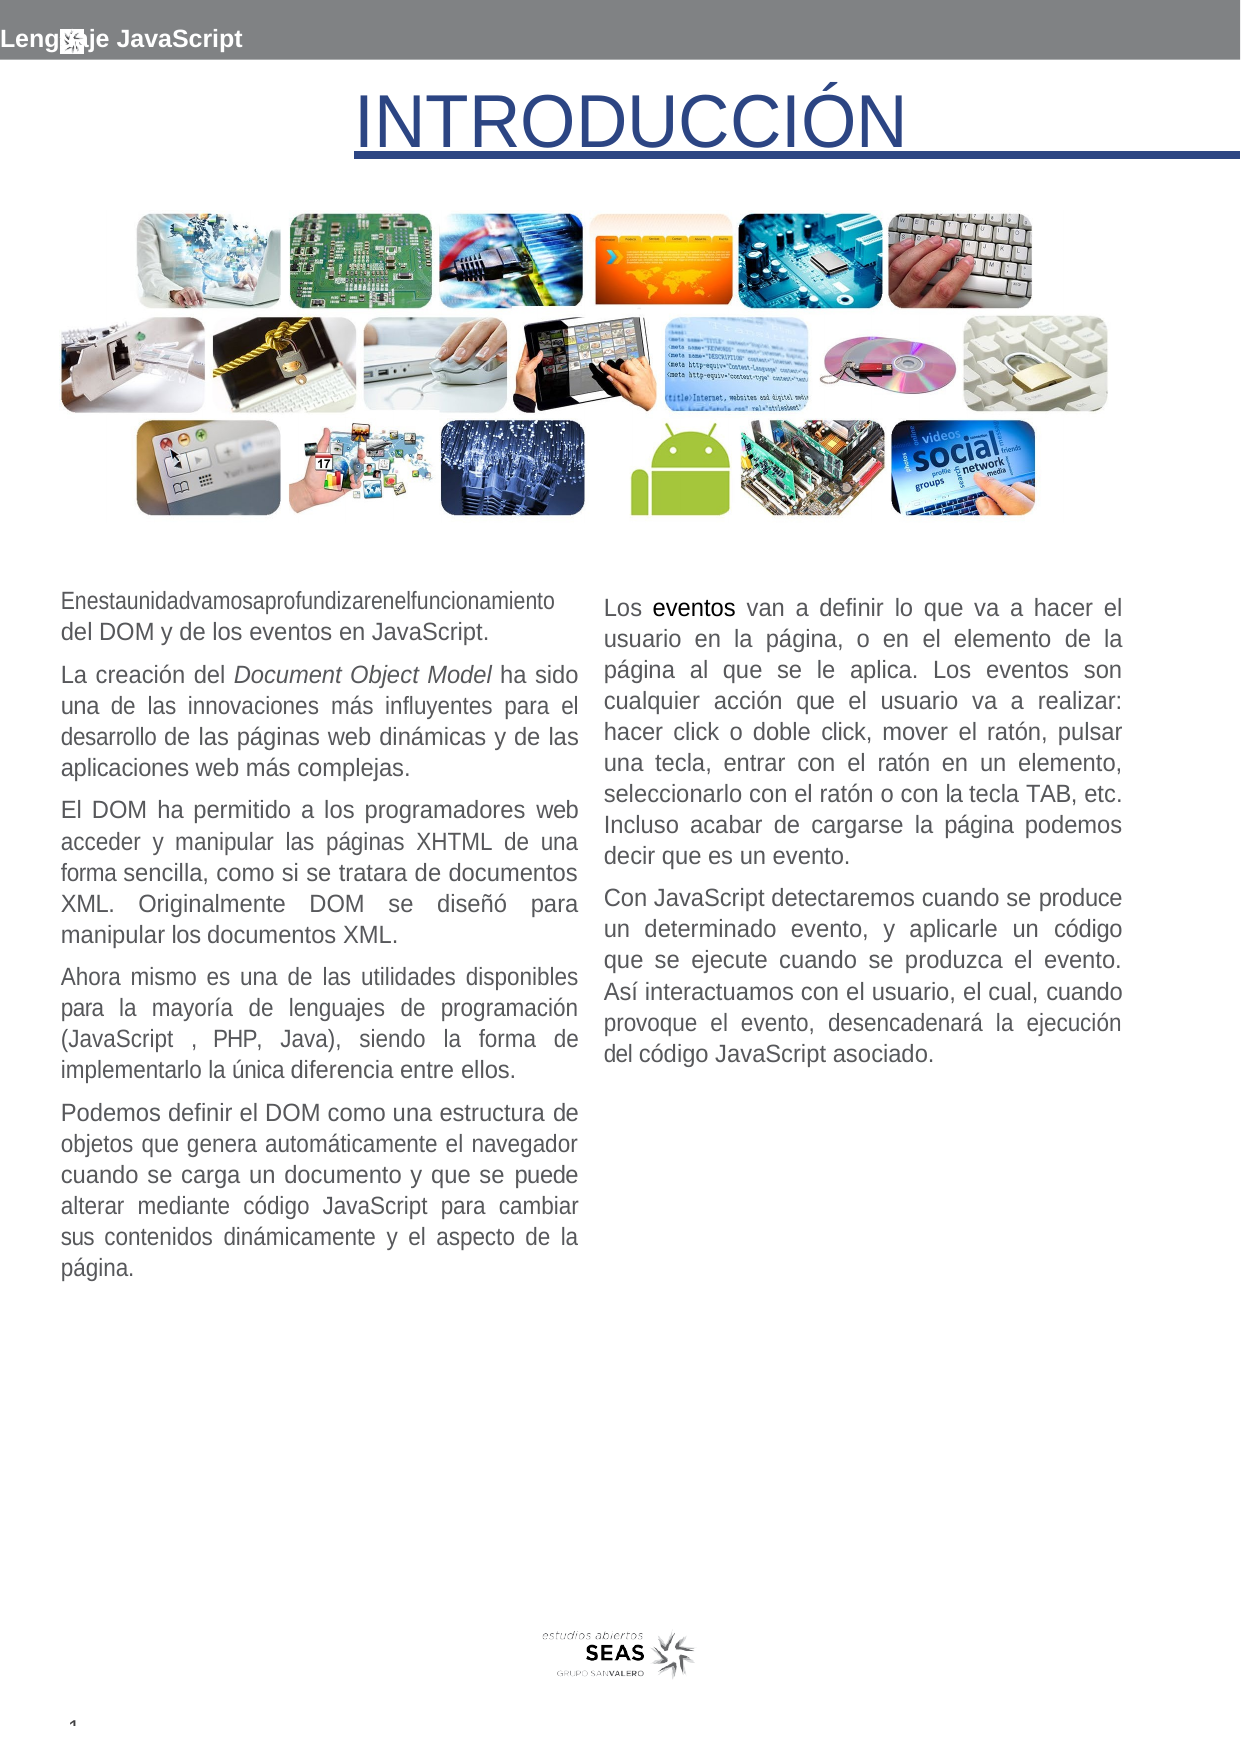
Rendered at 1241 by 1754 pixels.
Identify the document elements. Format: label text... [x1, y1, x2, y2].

picture [59, 28, 85, 54]
text El DOM ha permitido a los programadores web acceder y manipular las páginas XHTML de una forma sencilla, como si se tratara de documentos XML. Originalmente DOM se diseñó para manipular los documentos XML. [61, 796, 579, 948]
text Los eventos van a definir lo que va a hacer el usuario en la página, o en el elemento de la página al que se le aplica. Los eventos son cualquier acción que el usuario va a realizar: hacer click o doble click, mover el ratón, pulsar una tecla, entrar con el ratón en un elemento, seleccionarlo con el ratón o con la tecla TAB, etc. Incluso acabar de cargarse la página podemos decir que es un evento. [603, 593, 1122, 870]
picture [59, 210, 1111, 523]
text Ahora mismo es una de las utilidades disponibles para la mayoría de lenguajes de programación (JavaScript , PHP, Java), siendo la forma de implementarlo la única diferencia entre ellos. [61, 962, 579, 1084]
text La creación del Document Object Model ha sido una de las innovaciones más influyentes para el desarrollo de las páginas web dinámicas y de las aplicaciones web más complejas. [61, 660, 579, 782]
text Enestaunidadvamosaprofundizarenelfuncionamiento del DOM y de los eventos en JavaScript. [61, 586, 579, 646]
text Con JavaScript detectaremos cuando se produce un determinado evento, y aplicarle un código que se ejecute cuando se produzca el evento. Así interactuamos con el usuario, el cual, cuando provoque el evento, desencadenará la ejecución del código JavaScript asociado. [603, 883, 1122, 1067]
text Podemos definir el DOM como una estructura de objetos que genera automáticamente el navegador cuando se carga un documento y que se puede alterar mediante código JavaScript para cambiar sus contenidos dinámicamente y el aspecto de la página. [61, 1098, 579, 1282]
picture [542, 1628, 698, 1680]
subtitle INTRODUCCIÓN [354, 77, 1240, 151]
